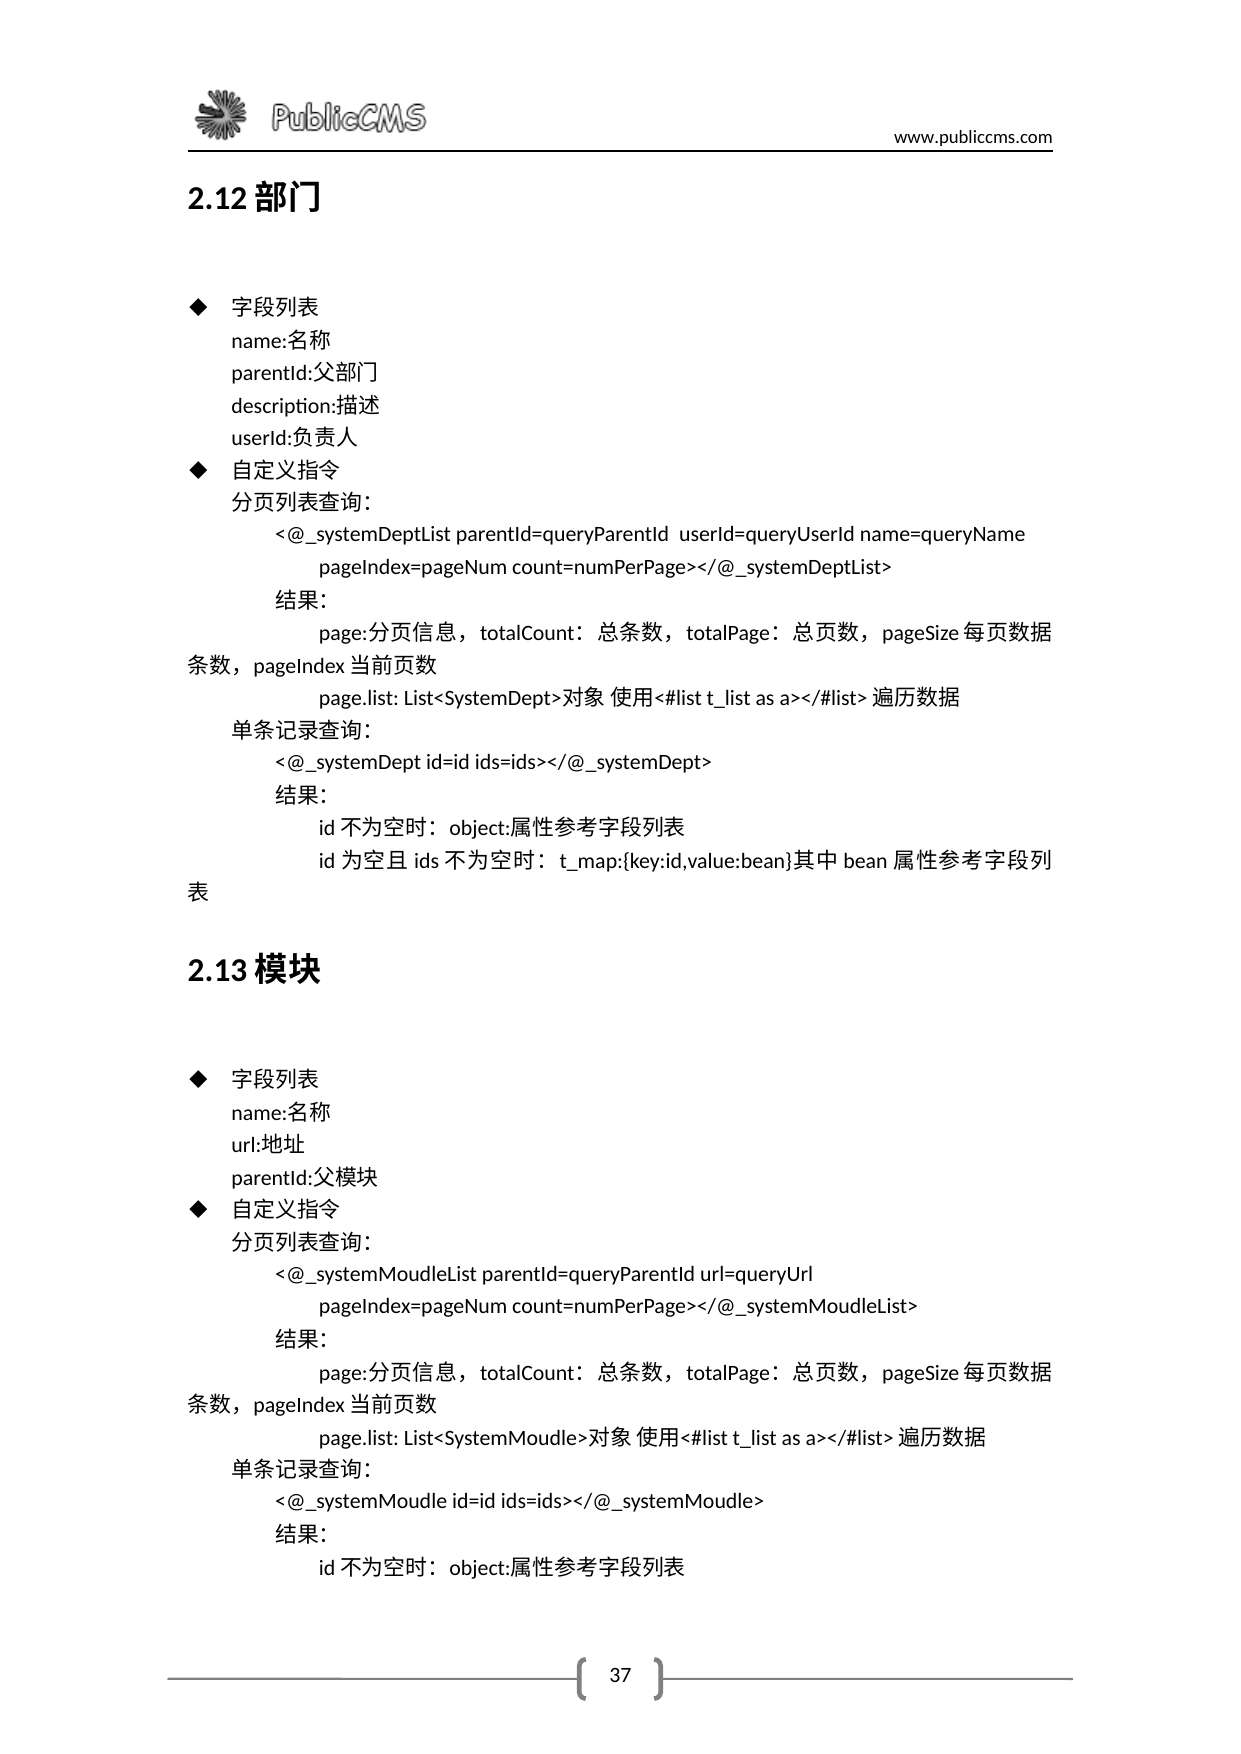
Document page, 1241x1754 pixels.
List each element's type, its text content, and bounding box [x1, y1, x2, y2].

text id不为空时：object:属性参考字段列表 [187, 810, 1053, 842]
text name:名称 [187, 1094, 1053, 1127]
text userId:负责人 [187, 420, 1053, 452]
text <@_systemMoudleList parentId=queryParentId url=queryUrl [187, 1257, 1053, 1289]
text page.list: List<SystemMoudle>对象 使用<#list t_list as a></#list> 遍历数据 [187, 1419, 1053, 1452]
subtitle 部门 [187, 163, 1053, 228]
list 字段列表 [187, 290, 1053, 322]
text 结果： [187, 582, 1053, 615]
text id不为空时：object:属性参考字段列表 [187, 1549, 1053, 1582]
text parentId:父模块 [187, 1159, 1053, 1192]
text <@_systemMoudle id=id ids=ids></@_systemMoudle> [187, 1484, 1053, 1517]
picture [187, 88, 438, 144]
text page:分页信息，totalCount：总条数，totalPage：总页数，pageSize每页数据条数，pageIndex当前页数 [187, 615, 1053, 680]
list 自定义指令 [187, 1192, 1053, 1224]
text name:名称 [187, 322, 1053, 355]
list 字段列表 [187, 1062, 1053, 1094]
text 分页列表查询： [187, 485, 1053, 517]
text url:地址 [187, 1127, 1053, 1159]
text 结果： [187, 777, 1053, 810]
text page.list: List<SystemDept>对象 使用<#list t_list as a></#list> 遍历数据 [187, 680, 1053, 712]
text 单条记录查询： [187, 1452, 1053, 1484]
text id为空且ids不为空时：t_map:{key:id,value:bean}其中bean属性参考字段列表 [187, 842, 1053, 907]
text 分页列表查询： [187, 1224, 1053, 1257]
text 单条记录查询： [187, 712, 1053, 745]
text page:分页信息，totalCount：总条数，totalPage：总页数，pageSize每页数据条数，pageIndex当前页数 [187, 1354, 1053, 1419]
text pageIndex=pageNum count=numPerPage></@_systemMoudleList> [187, 1289, 1053, 1322]
text <@_systemDept id=id ids=ids></@_systemDept> [187, 745, 1053, 777]
text 结果： [187, 1517, 1053, 1549]
text 结果： [187, 1322, 1053, 1354]
text parentId:父部门 [187, 355, 1053, 387]
list 自定义指令 [187, 452, 1053, 485]
subtitle 模块 [187, 934, 1053, 999]
text <@_systemDeptList parentId=queryParentId userId=queryUserId name=queryName [187, 517, 1053, 550]
text description:描述 [187, 387, 1053, 420]
text pageIndex=pageNum count=numPerPage></@_systemDeptList> [187, 550, 1053, 582]
